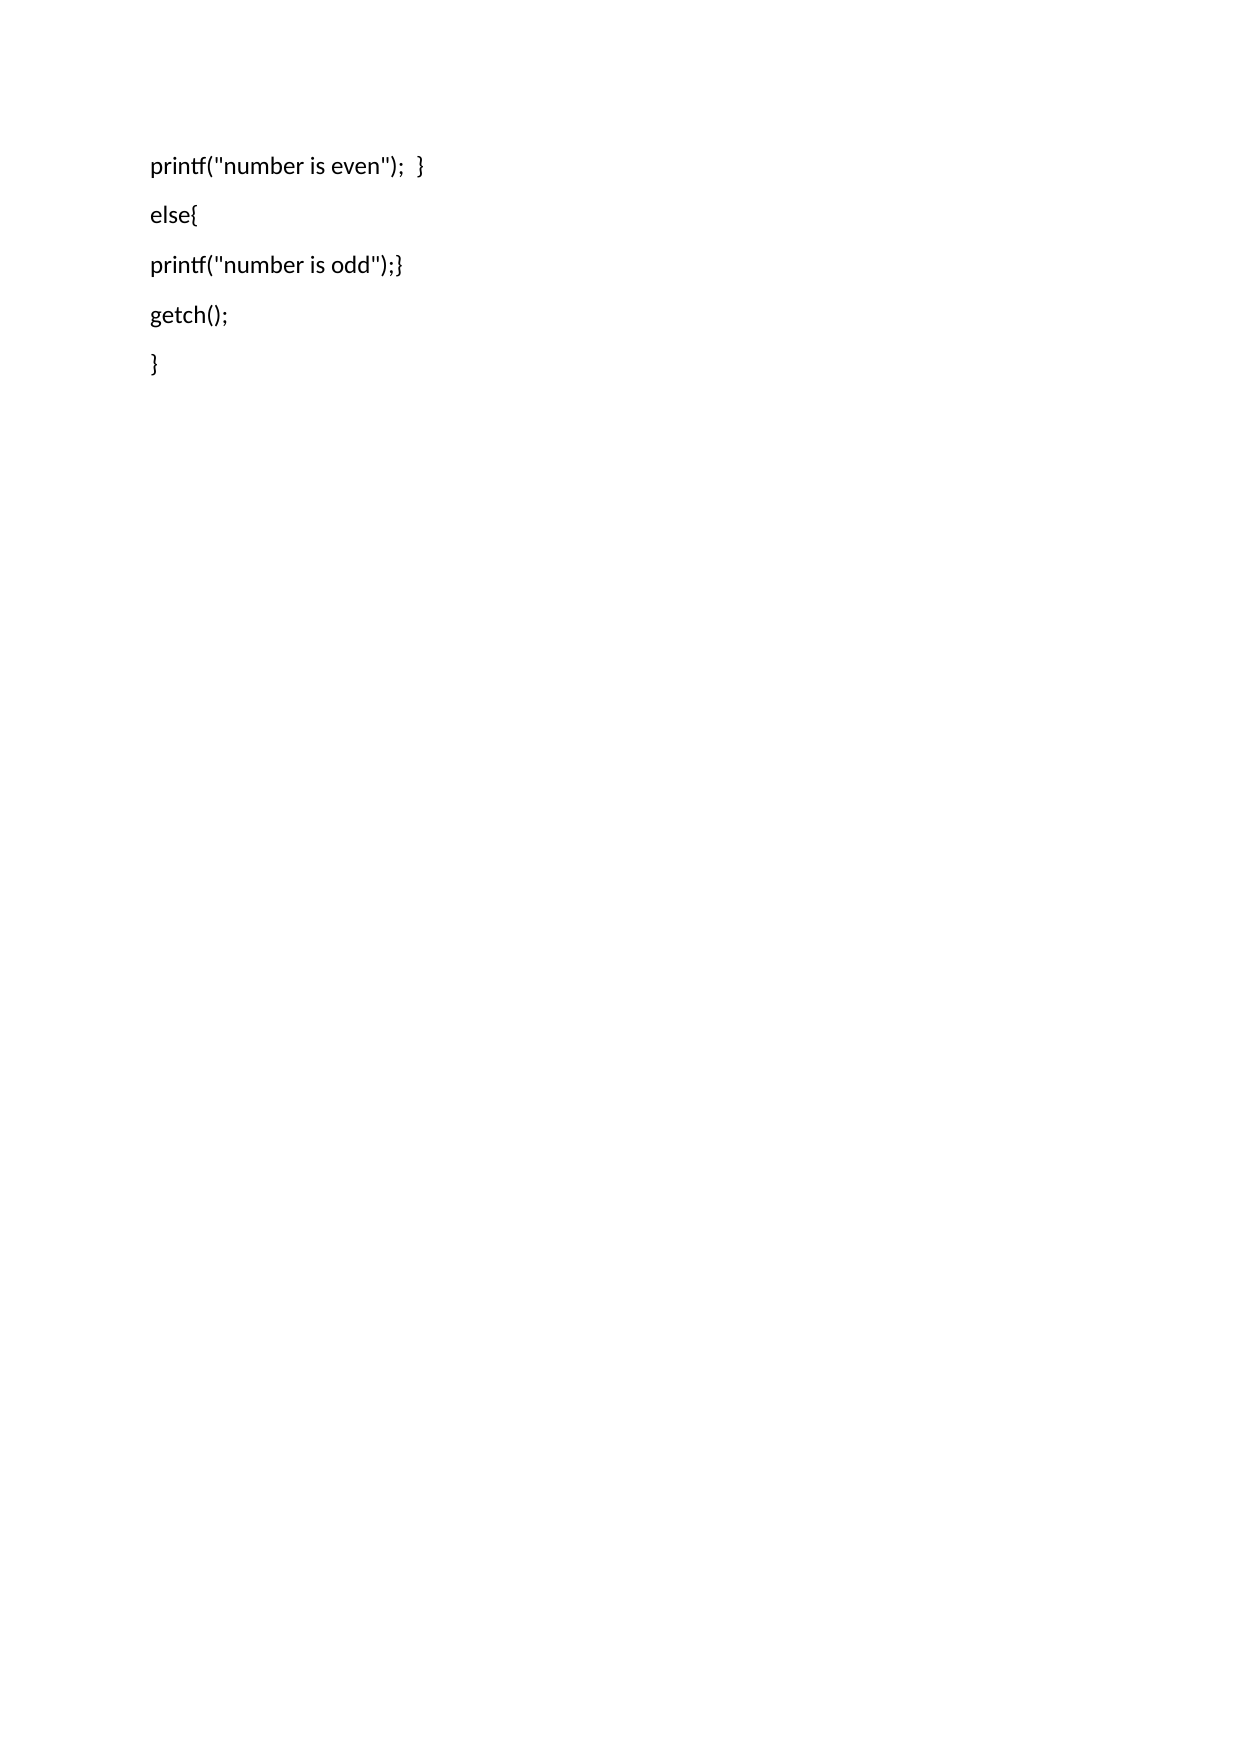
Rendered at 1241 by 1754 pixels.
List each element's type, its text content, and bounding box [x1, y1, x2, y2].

text else{ [150, 199, 1090, 230]
text printf("number is odd");} [150, 249, 1090, 280]
text printf("number is even"); } [150, 150, 1090, 181]
text } [150, 348, 1090, 379]
text getch(); [150, 299, 1090, 329]
